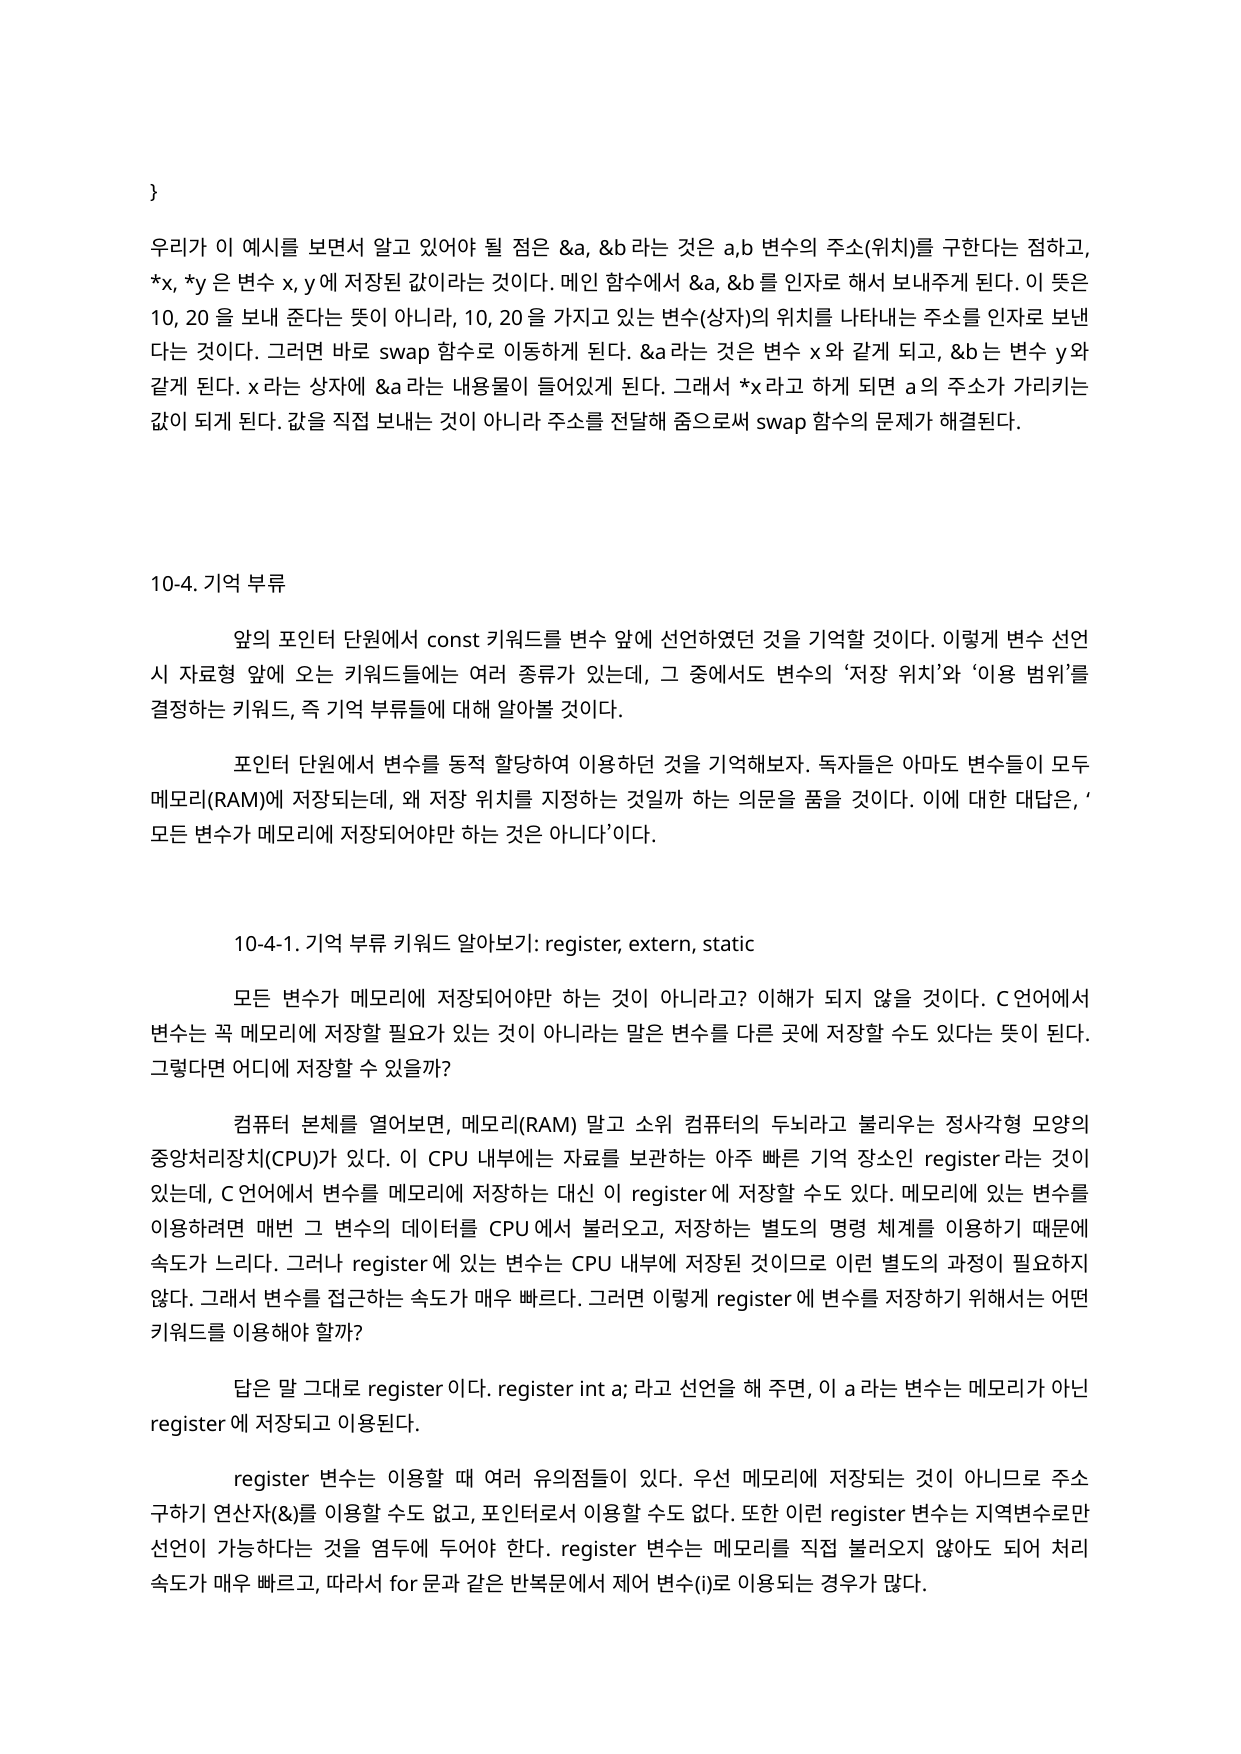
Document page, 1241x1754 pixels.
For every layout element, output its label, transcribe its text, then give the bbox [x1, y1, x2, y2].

text 10-4. 기억 부류 [150, 568, 1090, 598]
text 앞의 포인터 단원에서 const 키워드를 변수 앞에 선언하였던 것을 기억할 것이다. 이렇게 변수 선언 시 자료형 앞에 오는 키워드들에는 여러 종류가 있는데, 그 중에서도 변수의 ‘저장 위치’와 ‘이용 범위’를 결정하는 키워드, 즉 기억 부류들에 대해 알아볼 것이다. [150, 623, 1090, 723]
text 우리가 이 예시를 보면서 알고 있어야 될 점은 &a, &b라는 것은 a,b 변수의 주소(위치)를 구한다는 점하고, *x, *y 은 변수 x, y에 저장된 값이라는 것이다. 메인 함수에서 &a, &b를 인자로 해서 보내주게 된다. 이 뜻은 10, 20 을 보내 준다는 뜻이 아니라, 10, 20을 가지고 있는 변수(상자)의 위치를 나타내는 주소를 인자로 보낸 다는 것이다. 그러면 바로 swap 함수로 이동하게 된다. &a라는 것은 변수 x와 같게 되고, &b는 변수 y와 같게 된다. x라는 상자에 &a라는 내용물이 들어있게 된다. 그래서 *x라고 하게 되면 a의 주소가 가리키는 값이 되게 된다. 값을 직접 보내는 것이 아니라 주소를 전달해 줌으로써 swap 함수의 문제가 해결된다. [150, 231, 1090, 435]
text 컴퓨터 본체를 열어보면, 메모리(RAM) 말고 소위 컴퓨터의 두뇌라고 불리우는 정사각형 모양의 중앙처리장치(CPU)가 있다. 이 CPU 내부에는 자료를 보관하는 아주 빠른 기억 장소인 register라는 것이 있는데, C언어에서 변수를 메모리에 저장하는 대신 이 register에 저장할 수도 있다. 메모리에 있는 변수를 이용하려면 매번 그 변수의 데이터를 CPU에서 불러오고, 저장하는 별도의 명령 체계를 이용하기 때문에 속도가 느리다. 그러나 register에 있는 변수는 CPU 내부에 저장된 것이므로 이런 별도의 과정이 필요하지 않다. 그래서 변수를 접근하는 속도가 매우 빠르다. 그러면 이렇게 register에 변수를 저장하기 위해서는 어떤 키워드를 이용해야 할까? [150, 1108, 1090, 1347]
text register 변수는 이용할 때 여러 유의점들이 있다. 우선 메모리에 저장되는 것이 아니므로 주소 구하기 연산자(&)를 이용할 수도 없고, 포인터로서 이용할 수도 없다. 또한 이런 register 변수는 지역변수로만 선언이 가능하다는 것을 염두에 두어야 한다. register 변수는 메모리를 직접 불러오지 않아도 되어 처리 속도가 매우 빠르고, 따라서 for문과 같은 반복문에서 제어 변수(i)로 이용되는 경우가 많다. [150, 1463, 1090, 1597]
text } [150, 177, 1090, 204]
text 모든 변수가 메모리에 저장되어야만 하는 것이 아니라고? 이해가 되지 않을 것이다. C언어에서 변수는 꼭 메모리에 저장할 필요가 있는 것이 아니라는 말은 변수를 다른 곳에 저장할 수도 있다는 뜻이 된다. 그렇다면 어디에 저장할 수 있을까? [150, 983, 1090, 1083]
text 답은 말 그대로 register이다. register int a; 라고 선언을 해 주면, 이 a라는 변수는 메모리가 아닌 register에 저장되고 이용된다. [150, 1372, 1090, 1437]
text 포인터 단원에서 변수를 동적 할당하여 이용하던 것을 기억해보자. 독자들은 아마도 변수들이 모두 메모리(RAM)에 저장되는데, 왜 저장 위치를 지정하는 것일까 하는 의문을 품을 것이다. 이에 대한 대답은, ‘모든 변수가 메모리에 저장되어야만 하는 것은 아니다’이다. [150, 748, 1090, 848]
text 10-4-1. 기억 부류 키워드 알아보기: register, extern, static [150, 927, 1090, 957]
